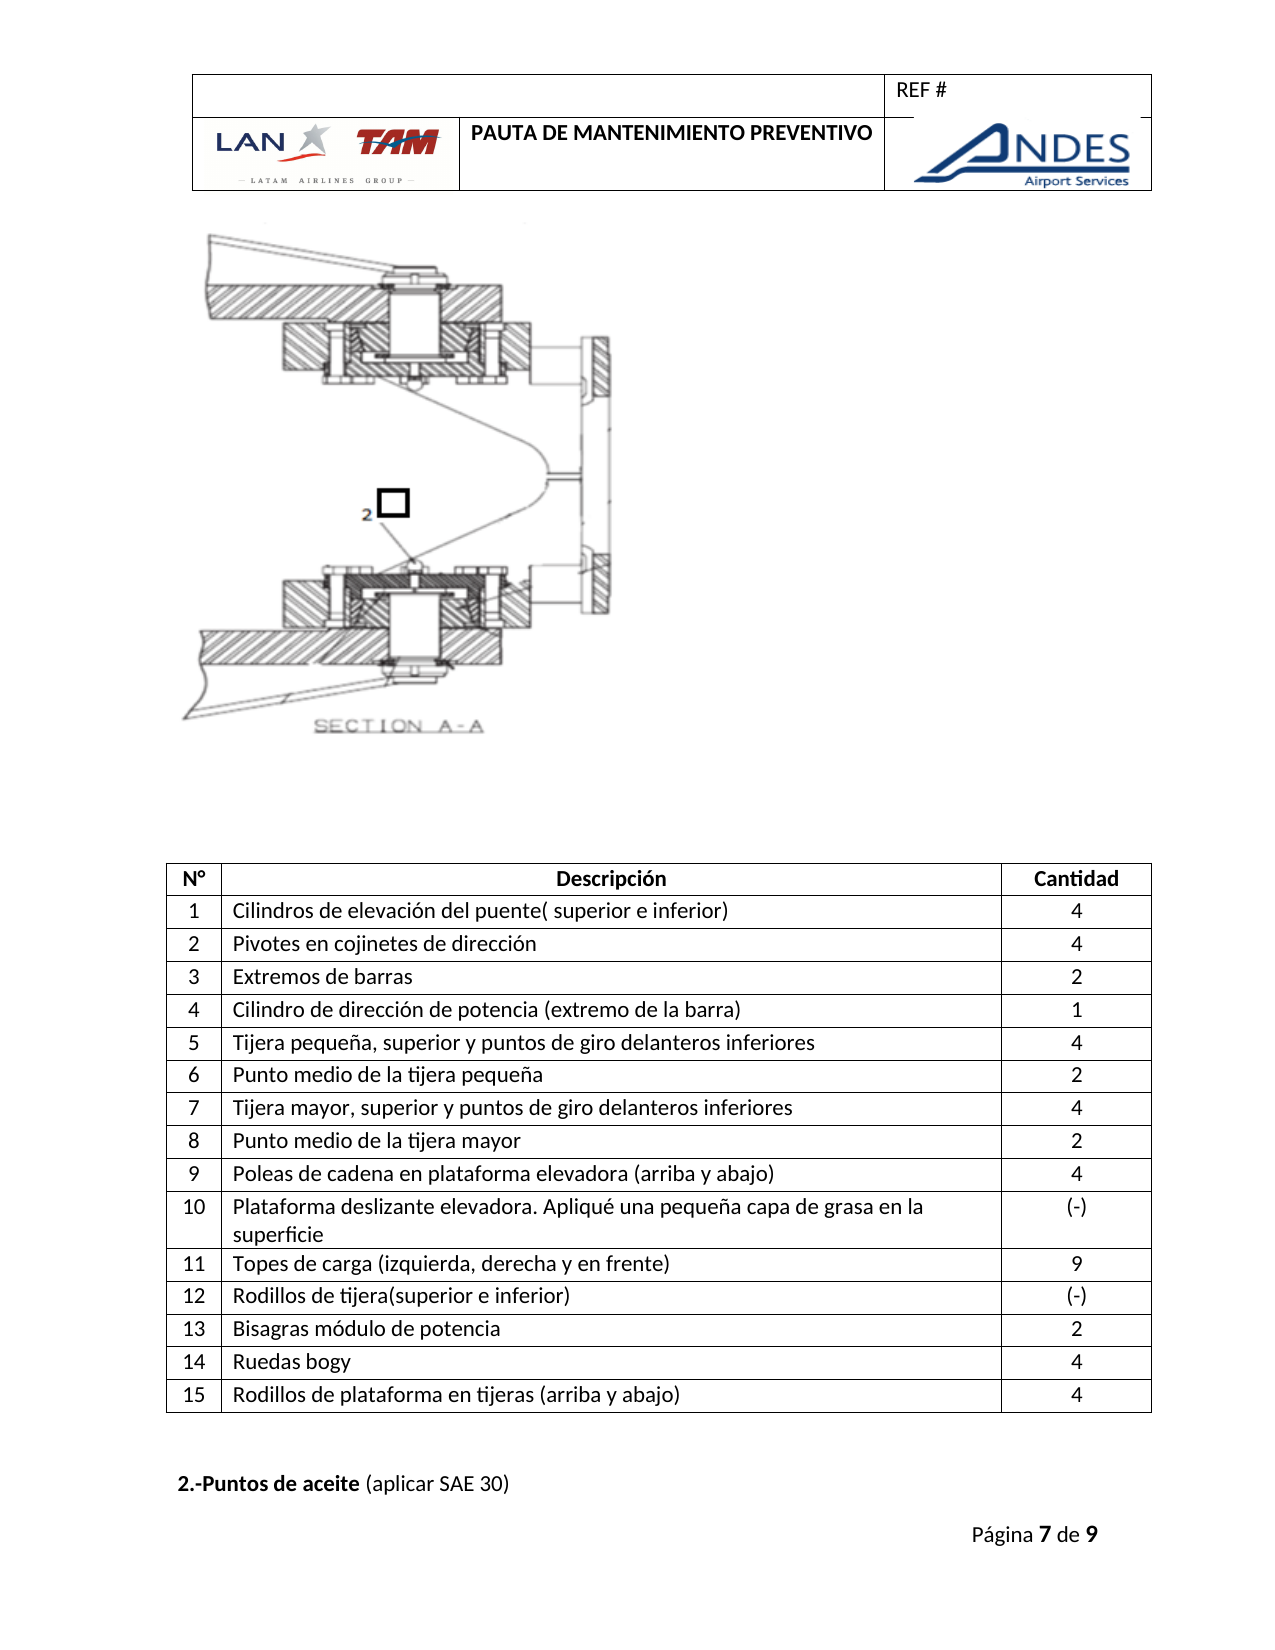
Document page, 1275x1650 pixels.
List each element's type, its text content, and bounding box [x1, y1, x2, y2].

table_cell Plataforma deslizante elevadora. Apliqué una pequeña capa de grasa en la superficie [222, 1192, 1001, 1248]
table_cell 2 [1002, 1315, 1151, 1346]
table_cell Topes de carga (izquierda, derecha y en frente) [222, 1249, 1001, 1281]
table_cell 5 [167, 1028, 221, 1059]
picture [177, 218, 626, 751]
table_cell 6 [167, 1061, 221, 1092]
table_cell 2 [1002, 1126, 1151, 1158]
table_cell 4 [1002, 1347, 1151, 1379]
table_cell 12 [167, 1282, 221, 1313]
table_cell Rodillos de plataforma en tijeras (arriba y abajo) [222, 1380, 1001, 1412]
table_header N° [167, 864, 221, 895]
table_cell 1 [167, 896, 221, 928]
table_cell Tijera mayor, superior y puntos de giro delanteros inferiores [222, 1093, 1001, 1125]
table_cell 2 [167, 929, 221, 961]
table_cell 4 [1002, 1028, 1151, 1059]
table_cell 2 [1002, 962, 1151, 994]
table_cell Tijera pequeña, superior y puntos de giro delanteros inferiores [222, 1028, 1001, 1059]
table_cell 4 [167, 995, 221, 1027]
table_cell 15 [167, 1380, 221, 1412]
table_cell 10 [167, 1192, 221, 1248]
picture [204, 118, 454, 190]
table_cell 11 [167, 1249, 221, 1281]
table_cell (-) [1002, 1192, 1151, 1248]
table_cell 3 [167, 962, 221, 994]
table_cell 14 [167, 1347, 221, 1379]
table_cell Cilindro de dirección de potencia (extremo de la barra) [222, 995, 1001, 1027]
table_cell 1 [1002, 995, 1151, 1027]
table_cell Pivotes en cojinetes de dirección [222, 929, 1001, 961]
table_cell 4 [1002, 929, 1151, 961]
table_cell Cilindros de elevación del puente( superior e inferior) [222, 896, 1001, 928]
table_cell 7 [167, 1093, 221, 1125]
table_cell Punto medio de la tijera pequeña [222, 1061, 1001, 1092]
table_cell Rodillos de tijera(superior e inferior) [222, 1282, 1001, 1313]
table_cell 4 [1002, 1159, 1151, 1191]
table_cell 9 [167, 1159, 221, 1191]
table_cell 4 [1002, 1380, 1151, 1412]
table_cell 8 [167, 1126, 221, 1158]
picture [204, 191, 454, 195]
table_cell Ruedas bogy [222, 1347, 1001, 1379]
table_cell Bisagras módulo de potencia [222, 1315, 1001, 1346]
picture [913, 117, 1141, 190]
table_cell Poleas de cadena en plataforma elevadora (arriba y abajo) [222, 1159, 1001, 1191]
table_header Descripción [222, 864, 1001, 895]
table_cell 9 [1002, 1249, 1151, 1281]
table_cell 13 [167, 1315, 221, 1346]
table_cell (-) [1002, 1282, 1151, 1313]
text 2.-Puntos de aceite (aplicar SAE 30) [177, 1469, 1098, 1497]
table_cell Punto medio de la tijera mayor [222, 1126, 1001, 1158]
table_cell 4 [1002, 1093, 1151, 1125]
table_cell 2 [1002, 1061, 1151, 1092]
table_cell 4 [1002, 896, 1151, 928]
table_cell Extremos de barras [222, 962, 1001, 994]
table_header Cantidad [1002, 864, 1151, 895]
